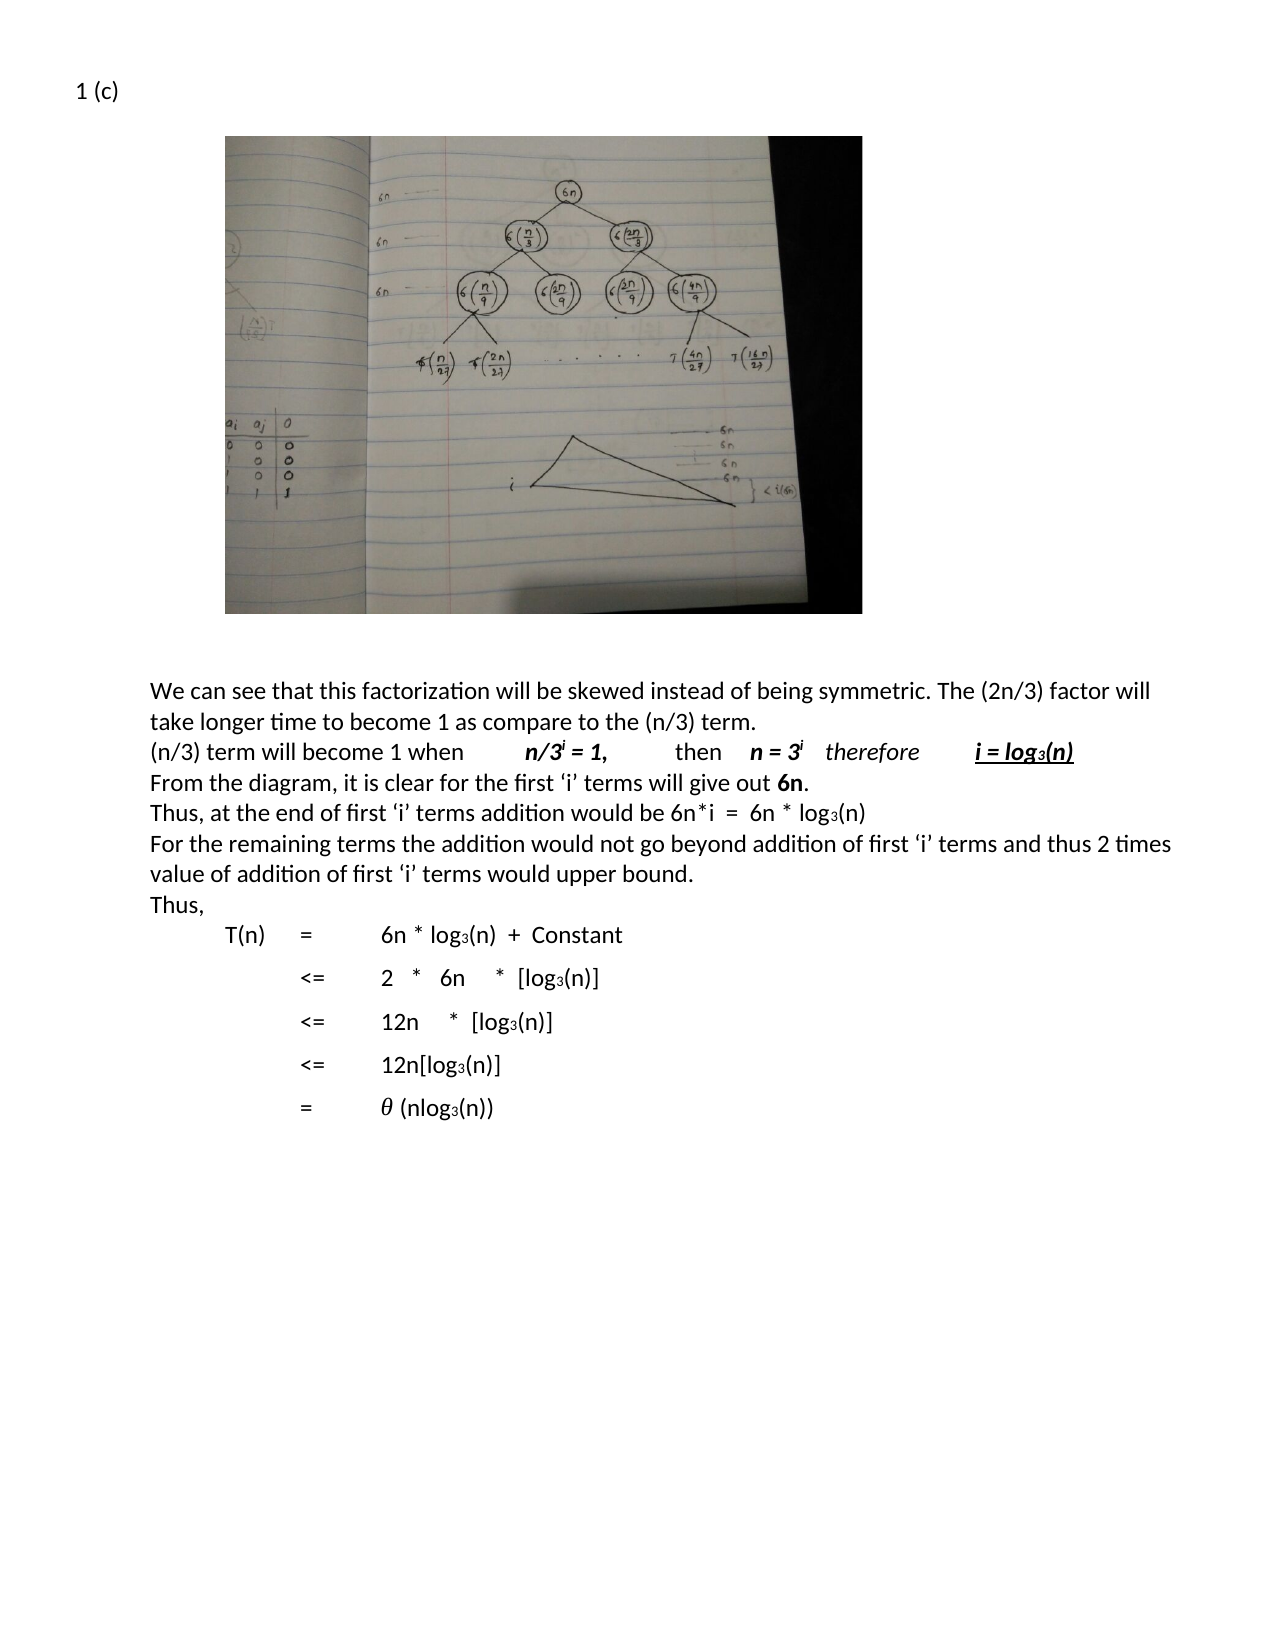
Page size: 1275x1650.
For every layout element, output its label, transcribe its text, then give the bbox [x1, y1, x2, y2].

text = (nlog3(n)) [75, 1092, 1200, 1123]
text T(n) = 6n * log3(n) + Constant [75, 919, 1200, 950]
text 1 (c) [75, 75, 1200, 106]
text From the diagram, it is clear for the first ‘i’ terms will give out 6n. [75, 767, 1200, 797]
text <= 12n * [log3(n)] [75, 1006, 1200, 1036]
picture [225, 136, 863, 614]
text We can see that this factorization will be skewed instead of being symmetric. The (2n/3) factor will take longer time to become 1 as compare to the (n/3) term. [150, 675, 1200, 736]
text value of addition of first ‘i’ terms would upper bound. [75, 858, 1200, 889]
text <= 2 * 6n * [log3(n)] [75, 962, 1200, 993]
text Thus, [75, 889, 1200, 919]
text <= 12n[log3(n)] [75, 1049, 1200, 1079]
text Thus, at the end of first ‘i’ terms addition would be 6n*i = 6n * log3(n) [75, 797, 1200, 828]
text For the remaining terms the addition would not go beyond addition of first ‘i’ terms and thus 2 times [75, 828, 1200, 858]
text (n/3) term will become 1 when n/3i = 1, then n = 3i therefore i = log3(n) [75, 736, 1200, 767]
